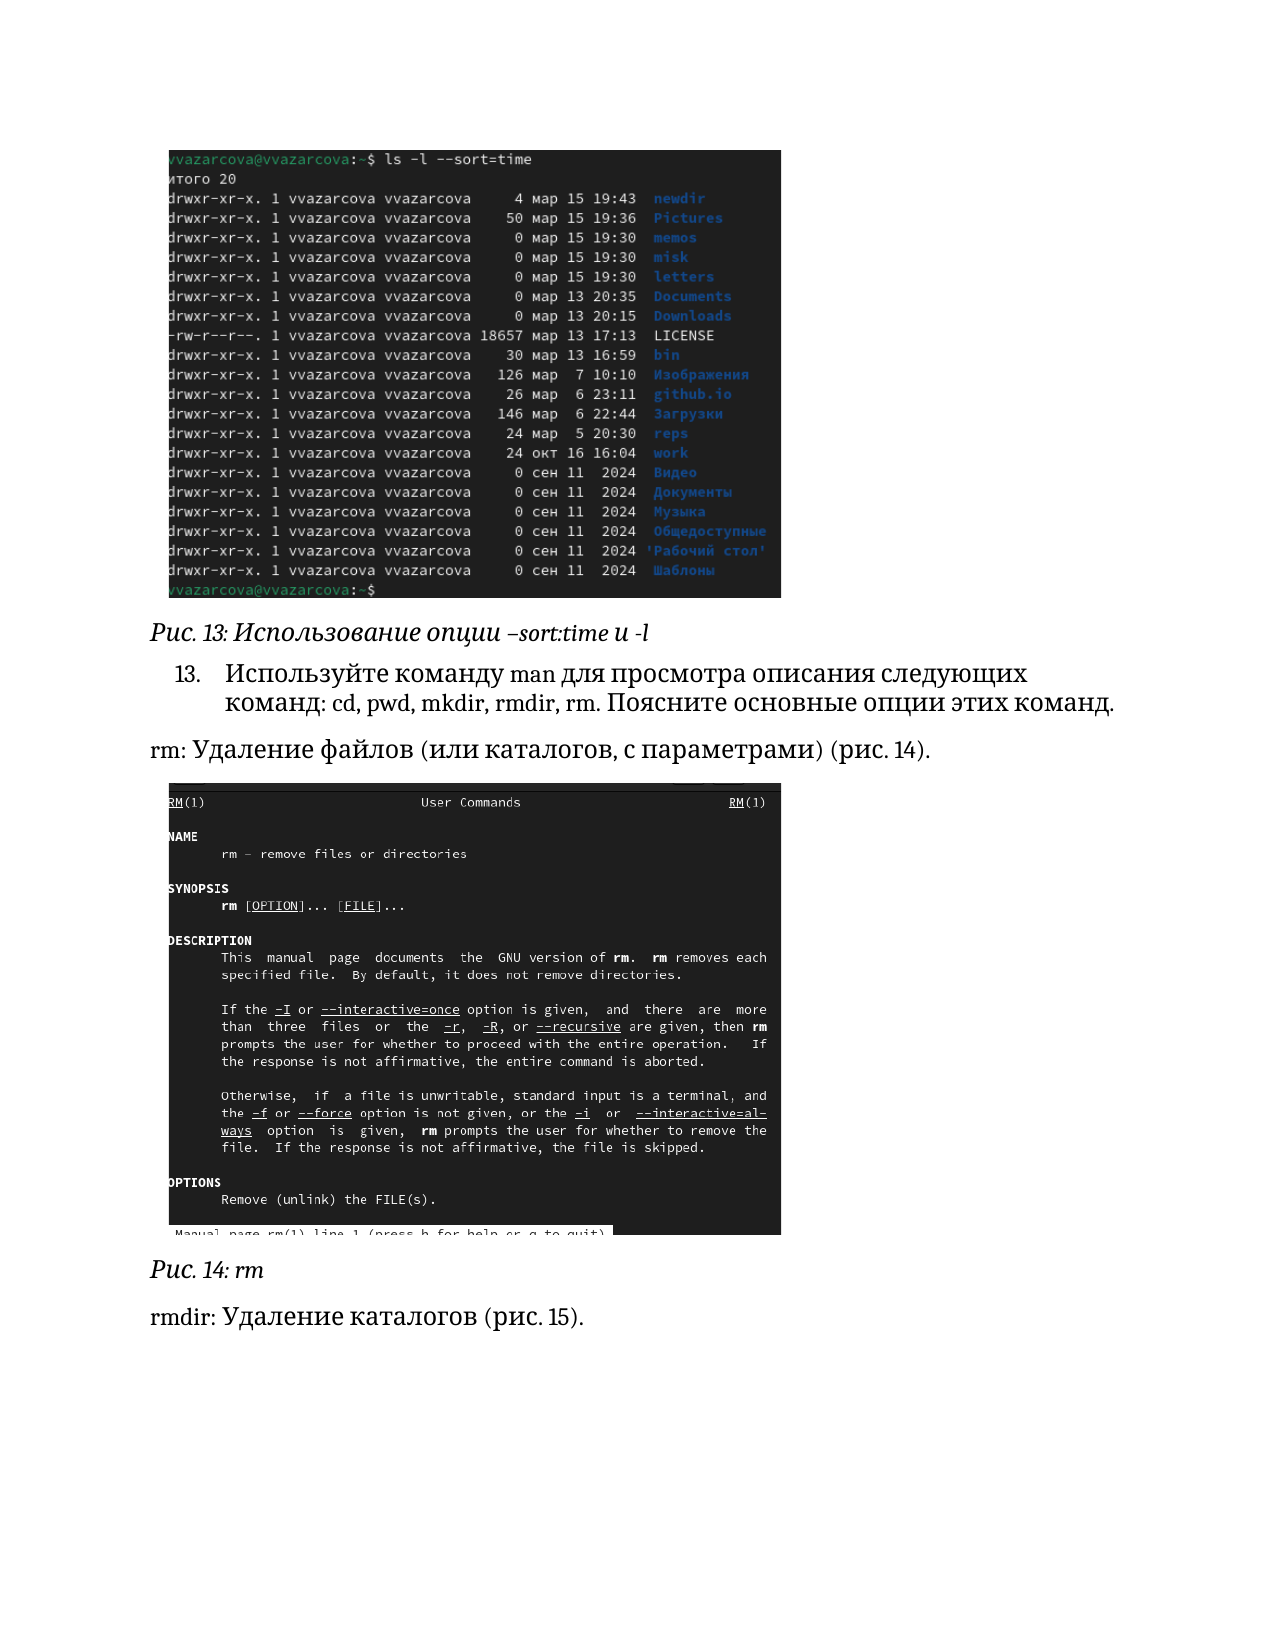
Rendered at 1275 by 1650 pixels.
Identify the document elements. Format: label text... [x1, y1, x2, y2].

list Используйте команду man для просмотра описания следующих команд: cd, pwd, mkdir, rmdir, rm. Поясните основные опции этих команд. [175, 660, 1125, 717]
text Рис. 13: Использование опции –sort:time и -l [150, 618, 1125, 647]
picture [168, 783, 782, 1235]
text Рис. 14: rm [150, 1256, 1125, 1284]
picture [168, 150, 782, 598]
text rmdir: Удаление каталогов (рис. 15). [150, 1303, 1125, 1332]
text rm: Удаление файлов (или каталогов, с параметрами) (рис. 14). [150, 736, 1125, 765]
